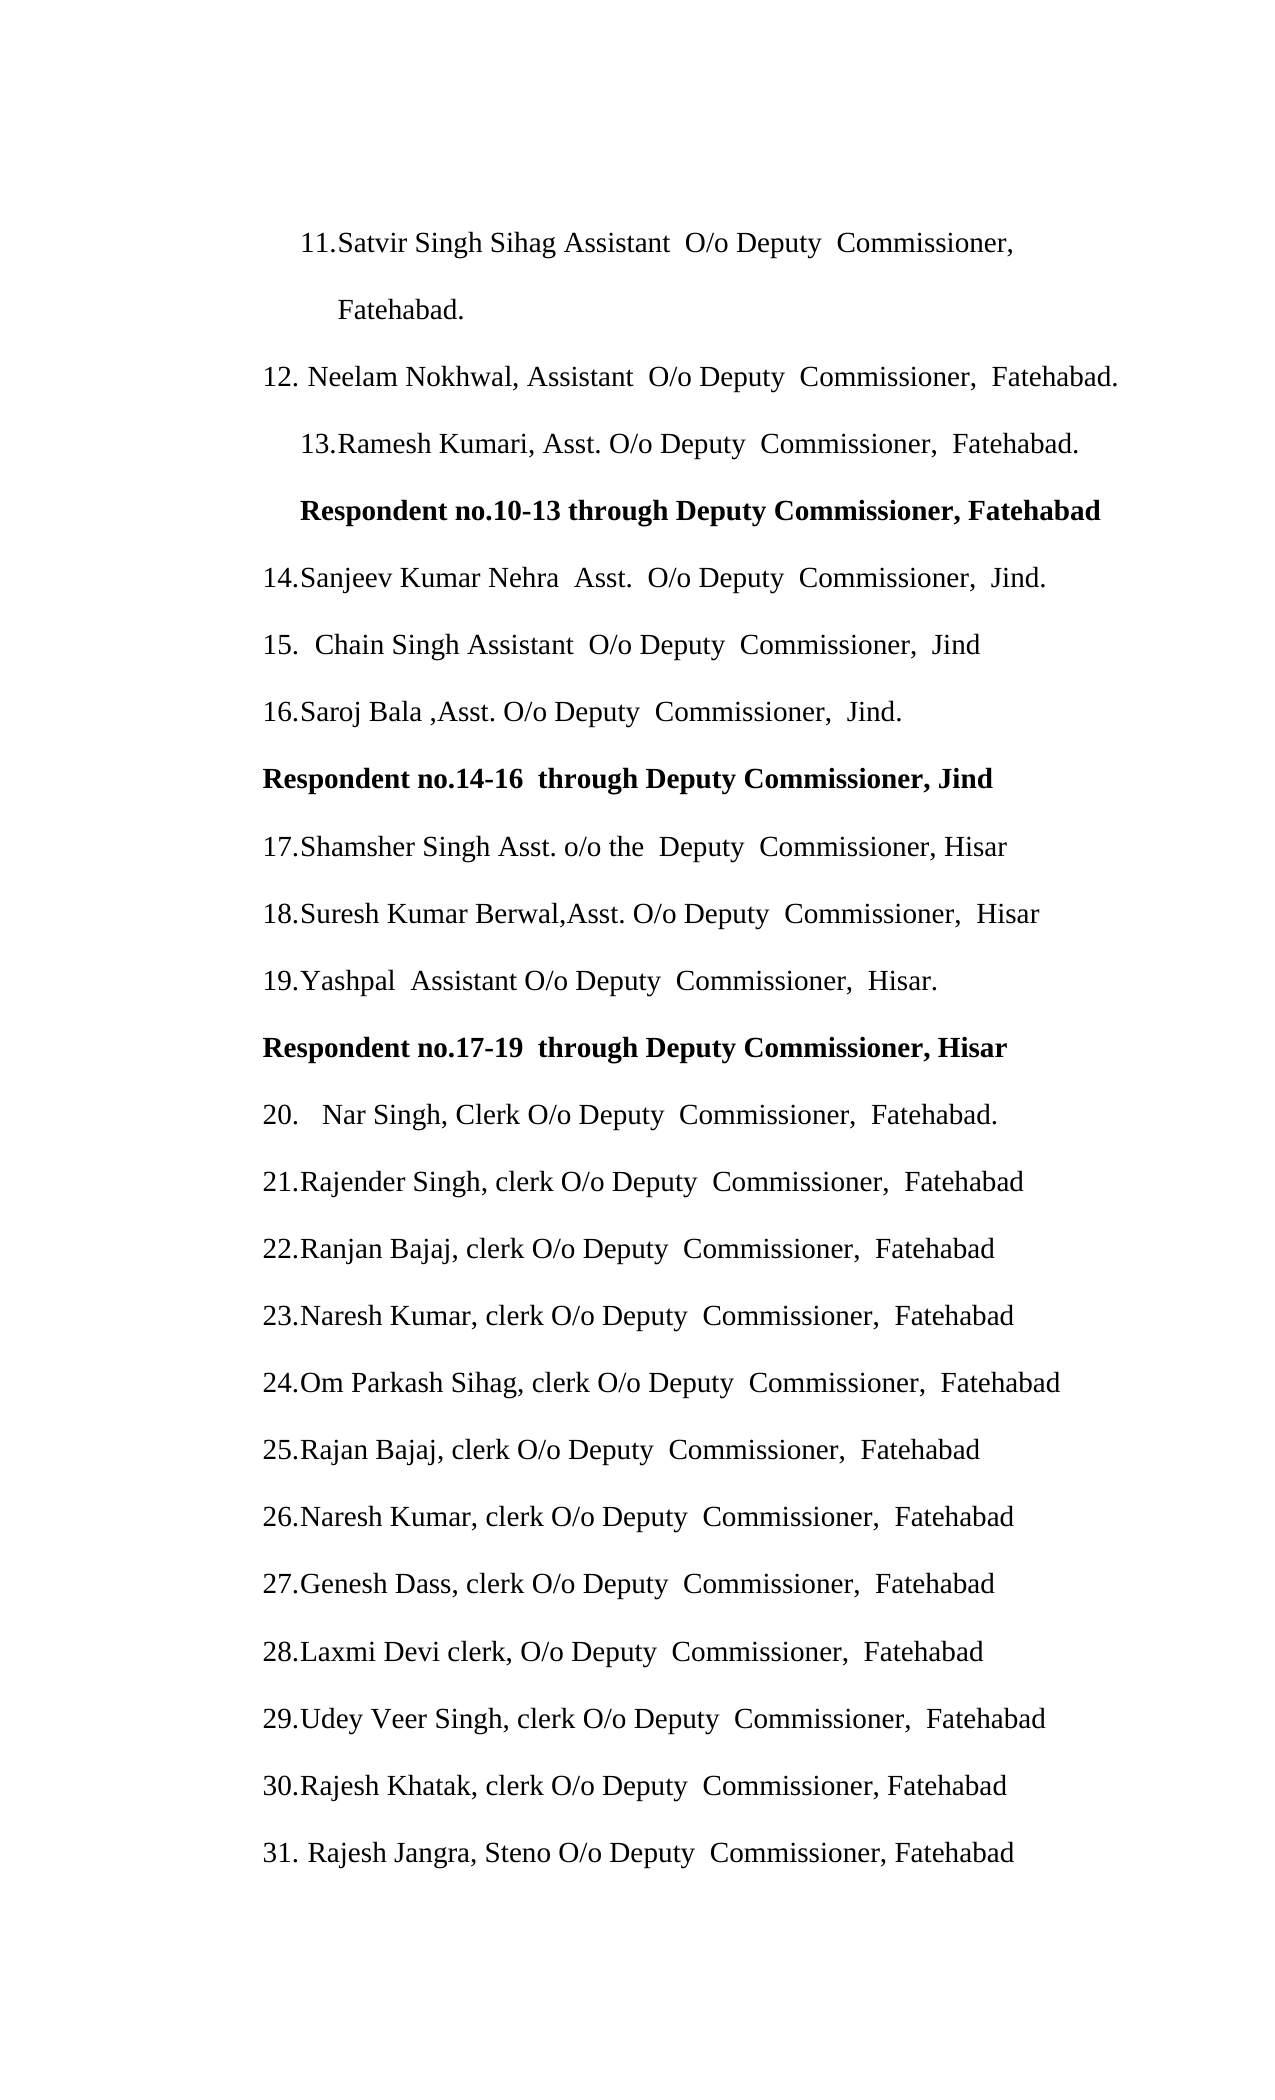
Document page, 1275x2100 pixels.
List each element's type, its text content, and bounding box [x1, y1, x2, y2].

list Naresh Kumar, clerk O/o Deputy Commissioner, Fatehabad [262, 1499, 1125, 1533]
list Rajesh Khatak, clerk O/o Deputy Commissioner, Fatehabad [262, 1768, 1125, 1801]
list Respondent no.10-13 through Deputy Commissioner, Fatehabad [300, 493, 1125, 527]
list Nar Singh, Clerk O/o Deputy Commissioner, Fatehabad. [262, 1097, 1125, 1131]
list Laxmi Devi clerk, O/o Deputy Commissioner, Fatehabad [262, 1634, 1125, 1667]
list Naresh Kumar, clerk O/o Deputy Commissioner, Fatehabad [262, 1298, 1125, 1332]
list Satvir Singh Sihag Assistant O/o Deputy Commissioner, Fatehabad. [300, 225, 1125, 326]
list Ramesh Kumari, Asst. O/o Deputy Commissioner, Fatehabad. [300, 426, 1125, 460]
list Chain Singh Assistant O/o Deputy Commissioner, Jind [262, 627, 1125, 661]
list Rajender Singh, clerk O/o Deputy Commissioner, Fatehabad [262, 1164, 1125, 1198]
list Rajesh Jangra, Steno O/o Deputy Commissioner, Fatehabad [262, 1835, 1125, 1868]
list Sanjeev Kumar Nehra Asst. O/o Deputy Commissioner, Jind. [262, 560, 1125, 594]
list Rajan Bajaj, clerk O/o Deputy Commissioner, Fatehabad [262, 1432, 1125, 1466]
list Ranjan Bajaj, clerk O/o Deputy Commissioner, Fatehabad [262, 1231, 1125, 1265]
list Yashpal Assistant O/o Deputy Commissioner, Hisar. [262, 963, 1125, 996]
list Genesh Dass, clerk O/o Deputy Commissioner, Fatehabad [262, 1567, 1125, 1600]
list Saroj Bala ,Asst. O/o Deputy Commissioner, Jind. [262, 694, 1125, 728]
list Suresh Kumar Berwal,Asst. O/o Deputy Commissioner, Hisar [262, 896, 1125, 929]
list Udey Veer Singh, clerk O/o Deputy Commissioner, Fatehabad [262, 1701, 1125, 1734]
list Respondent no.14-16 through Deputy Commissioner, Jind [262, 762, 1125, 795]
list Neelam Nokhwal, Assistant O/o Deputy Commissioner, Fatehabad. [262, 359, 1125, 393]
list Respondent no.17-19 through Deputy Commissioner, Hisar [262, 1030, 1125, 1063]
list Shamsher Singh Asst. o/o the Deputy Commissioner, Hisar [262, 829, 1125, 862]
list Om Parkash Sihag, clerk O/o Deputy Commissioner, Fatehabad [262, 1365, 1125, 1399]
